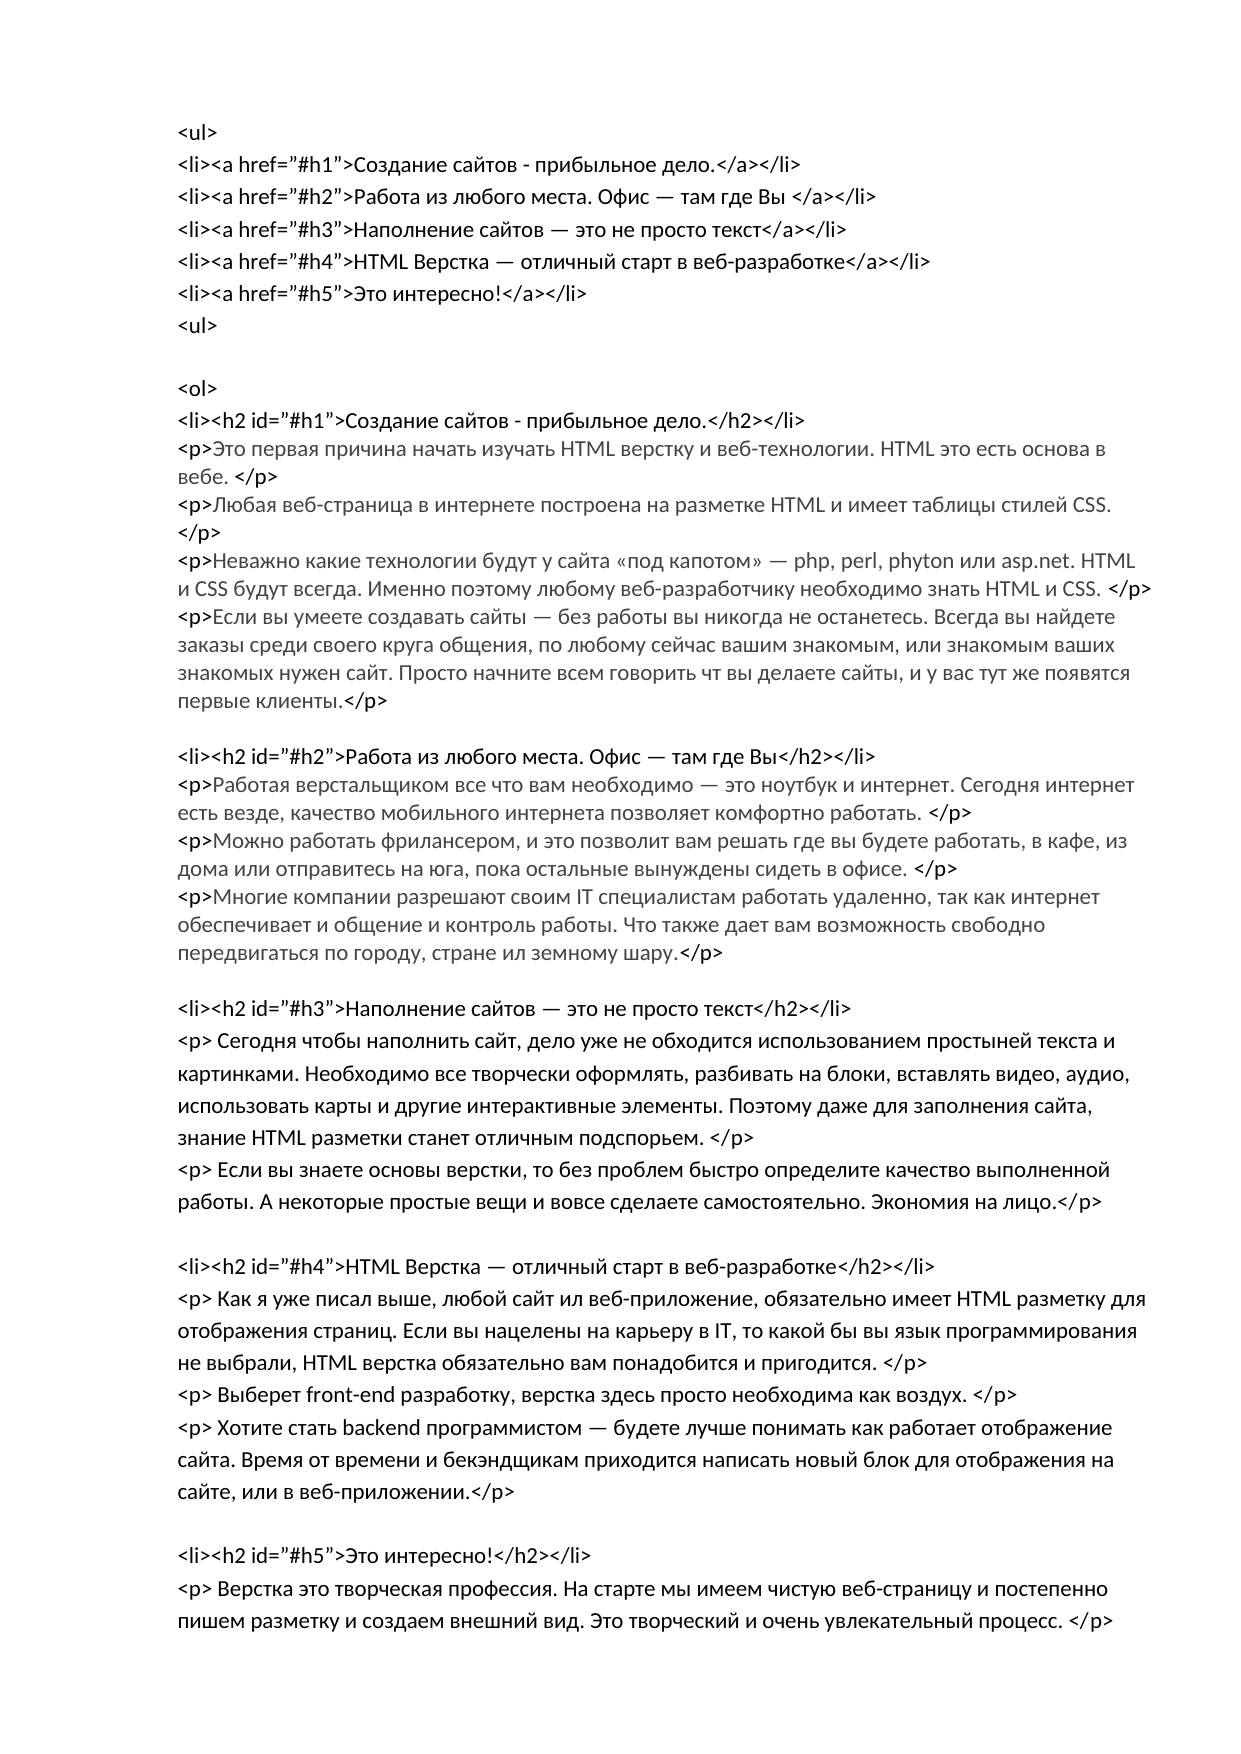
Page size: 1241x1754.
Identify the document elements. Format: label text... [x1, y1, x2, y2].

text <li><a href=”#h5”>Это интересно!</a></li> [177, 279, 1152, 307]
text <li><a href=”#h4”>HTML Верстка — отличный старт в веб-разработке</a></li> [177, 247, 1152, 275]
text <p> Как я уже писал выше, любой сайт ил веб-приложение, обязательно имеет HTML разметку для отображения страниц. Если вы нацелены на карьеру в IT, то какой бы вы язык программирования не выбрали, HTML верстка обязательно вам понадобится и пригодится. </p> [177, 1284, 1152, 1376]
text <p> Верстка это творческая профессия. На старте мы имеем чистую веб-страницу и постепенно пишем разметку и создаем внешний вид. Это творческий и очень увлекательный процесс. </p> [177, 1574, 1152, 1634]
text <p>Работая верстальщиком все что вам необходимо — это ноутбук и интернет. Сегодня интернет есть везде, качество мобильного интернета позволяет комфортно работать. </p> [177, 770, 1152, 826]
text <li><h2 id=”#h5”>Это интересно!</h2></li> [177, 1541, 1152, 1569]
text <ul> [177, 311, 1152, 339]
text <p>Если вы умеете создавать сайты — без работы вы никогда не останетесь. Всегда вы найдете заказы среди своего круга общения, по любому сейчас вашим знакомым, или знакомым ваших знакомых нужен сайт. Просто начните всем говорить чт вы делаете сайты, и у вас тут же появятся первые клиенты.</p> [177, 602, 1152, 714]
text <p>Любая веб-страница в интернете построена на разметке HTML и имеет таблицы стилей CSS. </p> [177, 490, 1152, 546]
text <p>Многие компании разрешают своим IT специалистам работать удаленно, так как интернет обеспечивает и общение и контроль работы. Что также дает вам возможность свободно передвигаться по городу, стране ил земному шару.</p> [177, 882, 1152, 966]
text <li><a href=”#h3”>Наполнение сайтов — это не просто текст</a></li> [177, 215, 1152, 243]
text <ul> [177, 118, 1152, 146]
text <li><h2 id=”#h2”></h2></li> [177, 742, 1152, 770]
text <p> Если вы знаете основы верстки, то без проблем быстро определите качество выполненной работы. А некоторые простые вещи и вовсе сделаете самостоятельно. Экономия на лицо.</p> [177, 1155, 1152, 1215]
text <p>Можно работать фрилансером, и это позволит вам решать где вы будете работать, в кафе, из дома или отправитесь на юга, пока остальные вынуждены сидеть в офисе. </p> [177, 826, 1152, 882]
text <li><a href=”#h1”>Создание сайтов - прибыльное дело.</a></li> [177, 150, 1152, 178]
text <li><h2 id=”#h3”>Наполнение сайтов — это не просто текст</h2></li> [177, 994, 1152, 1022]
text <li><a href=”#h2”> </a></li> [177, 182, 1152, 211]
text <p> Хотите стать backend программистом — будете лучше понимать как работает отображение сайта. Время от времени и бекэндщикам приходится написать новый блок для отображения на сайте, или в веб-приложении.</p> [177, 1413, 1152, 1505]
text <li><h2 id=”#h4”>HTML Верстка — отличный старт в веб-разработке</h2></li> [177, 1252, 1152, 1280]
text <p> Сегодня чтобы наполнить сайт, дело уже не обходится использованием простыней текста и картинками. Необходимо все творчески оформлять, разбивать на блоки, вставлять видео, аудио, использовать карты и другие интерактивные элементы. Поэтому даже для заполнения сайта, знание HTML разметки станет отличным подспорьем. </p> [177, 1026, 1152, 1151]
text <p> Выберет front-end разработку, верстка здесь просто необходима как воздух. </p> [177, 1381, 1152, 1408]
text <li><h2 id=”#h1”>Создание сайтов - прибыльное дело.</h2></li> [177, 406, 1152, 434]
text <ol> [177, 374, 1152, 402]
text <p>Это первая причина начать изучать HTML верстку и веб-технологии. HTML это есть основа в вебе. </p> [177, 434, 1152, 490]
text <p>Неважно какие технологии будут у сайта «под капотом» — php, perl, phyton или asp.net. HTML и CSS будут всегда. Именно поэтому любому веб-разработчику необходимо знать HTML и CSS. </p> [177, 546, 1152, 602]
